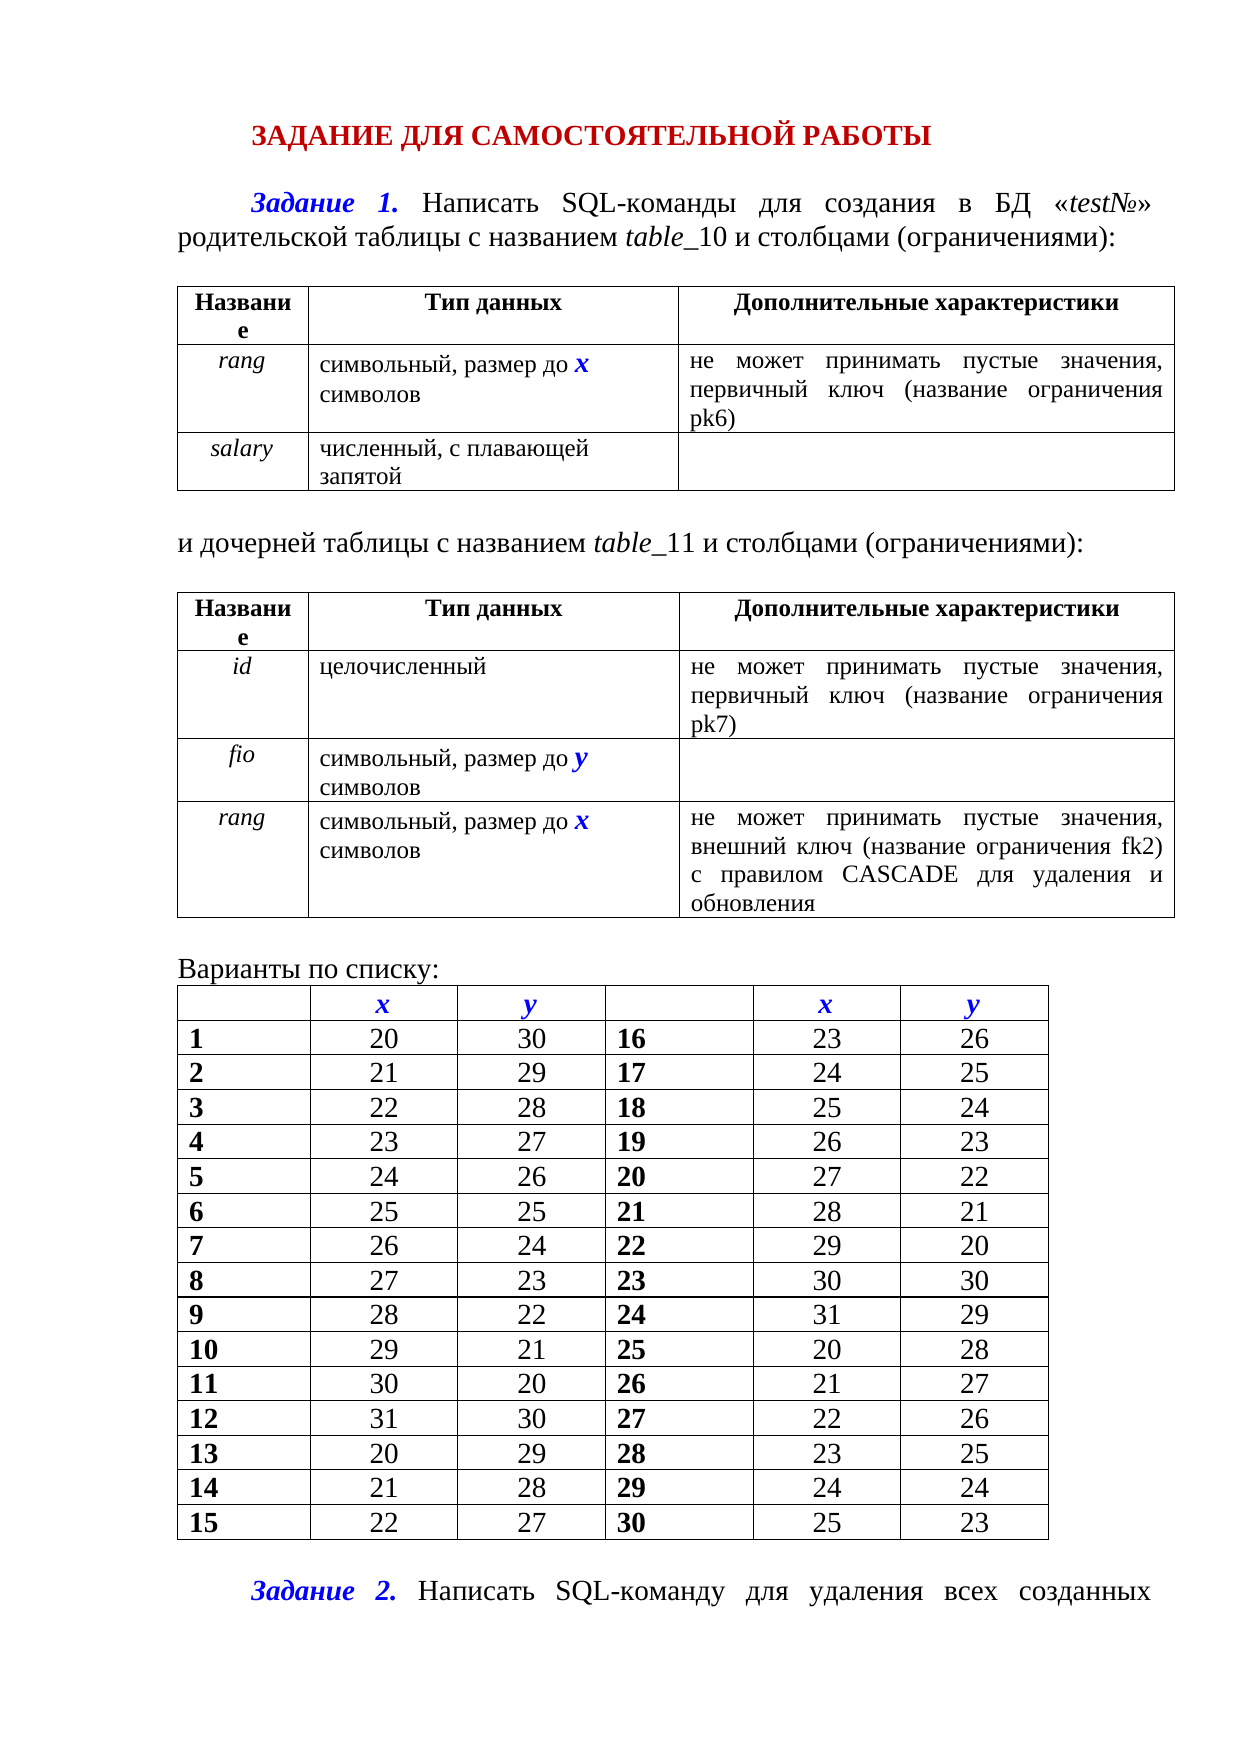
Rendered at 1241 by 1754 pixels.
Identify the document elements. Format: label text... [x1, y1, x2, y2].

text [177, 1573, 1152, 1607]
table_cell 25 [901, 1055, 1048, 1089]
table_cell 8 [178, 1263, 310, 1296]
table_cell 20 [458, 1367, 605, 1400]
table_cell 26 [901, 1401, 1048, 1435]
table_cell 21 [901, 1194, 1048, 1227]
table_cell 25 [311, 1194, 457, 1227]
table_cell 25 [754, 1090, 900, 1123]
table_cell 6 [178, 1194, 310, 1227]
table_cell 30 [754, 1263, 900, 1296]
table_cell символьный, размер до x символов [309, 345, 678, 432]
table_cell 29 [606, 1470, 753, 1504]
table_cell не может принимать пустые значения, внешний ключ (название ограничения fk2) с правилом CASCADE для удаления и обновления [680, 802, 1174, 917]
table_header Название [178, 287, 308, 344]
table_cell 29 [901, 1298, 1048, 1331]
table_cell 22 [754, 1401, 900, 1435]
table_cell 20 [311, 1021, 457, 1054]
table_cell 19 [606, 1125, 753, 1158]
table_cell 24 [606, 1298, 753, 1331]
table_cell 20 [901, 1228, 1048, 1262]
table_cell 23 [754, 1021, 900, 1054]
table_cell 27 [754, 1159, 900, 1193]
table_cell 17 [606, 1055, 753, 1089]
table_cell целочисленный [309, 651, 679, 738]
table_header Название [178, 593, 308, 650]
table_cell 28 [458, 1090, 605, 1123]
table_cell 21 [754, 1367, 900, 1400]
table_header [178, 986, 310, 1020]
table_cell 25 [901, 1436, 1048, 1469]
table_cell 22 [901, 1159, 1048, 1193]
table_cell 21 [311, 1470, 457, 1504]
table_cell 28 [458, 1470, 605, 1504]
table_cell 22 [311, 1505, 457, 1538]
table_header Дополнительные характеристики [680, 593, 1174, 650]
table_cell 26 [311, 1228, 457, 1262]
table_cell 26 [754, 1125, 900, 1158]
table_cell 14 [178, 1470, 310, 1504]
table_cell 4 [178, 1125, 310, 1158]
table_cell [679, 433, 1174, 490]
table_cell 24 [754, 1470, 900, 1504]
table_cell численный, с плавающей запятой [309, 433, 678, 490]
table_cell salary [178, 433, 308, 490]
table_cell 22 [606, 1228, 753, 1262]
table_cell 30 [606, 1505, 753, 1538]
table_cell 23 [606, 1263, 753, 1296]
table_cell символьный, размер до y символов [309, 739, 679, 801]
table_cell 21 [311, 1055, 457, 1089]
table_cell 7 [178, 1228, 310, 1262]
table_cell 22 [311, 1090, 457, 1123]
table_cell 23 [311, 1125, 457, 1158]
table_cell 5 [178, 1159, 310, 1193]
table_cell 25 [458, 1194, 605, 1227]
table_cell 20 [754, 1332, 900, 1366]
table_cell 20 [606, 1159, 753, 1193]
table_cell 31 [311, 1401, 457, 1435]
table_cell 23 [901, 1505, 1048, 1538]
table_cell 27 [311, 1263, 457, 1296]
table_cell rang [178, 802, 308, 917]
table_cell 28 [606, 1436, 753, 1469]
table_cell 9 [178, 1298, 310, 1331]
table_cell 29 [754, 1228, 900, 1262]
table_cell 29 [458, 1436, 605, 1469]
table_cell rang [178, 345, 308, 432]
table_cell 28 [754, 1194, 900, 1227]
table_cell 25 [754, 1505, 900, 1538]
table_cell 24 [311, 1159, 457, 1193]
text Задание 1. Написать SQL-команды для создания в БД «test№» родительской таблицы с названием table_10 и столбцами (ограничениями): [177, 185, 1152, 252]
table_cell 27 [901, 1367, 1048, 1400]
table_cell 1 [178, 1021, 310, 1054]
table_cell 24 [458, 1228, 605, 1262]
table_cell 28 [311, 1298, 457, 1331]
table_cell 25 [606, 1332, 753, 1366]
text и дочерней таблицы с названием table_11 и столбцами (ограничениями): [177, 525, 1152, 558]
table_cell 13 [178, 1436, 310, 1469]
table_cell 12 [178, 1401, 310, 1435]
table_cell 22 [458, 1298, 605, 1331]
table_cell символьный, размер до x символов [309, 802, 679, 917]
table_cell 10 [178, 1332, 310, 1366]
table_cell 29 [311, 1332, 457, 1366]
table_cell 28 [901, 1332, 1048, 1366]
table_cell id [178, 651, 308, 738]
table_header Тип данных [309, 287, 678, 344]
table_cell 27 [458, 1125, 605, 1158]
table_cell 26 [606, 1367, 753, 1400]
table_cell 23 [458, 1263, 605, 1296]
table_cell 31 [754, 1298, 900, 1331]
table_cell 30 [458, 1021, 605, 1054]
table_cell 11 [178, 1367, 310, 1400]
table_cell 23 [901, 1125, 1048, 1158]
table_header x [311, 986, 457, 1020]
table_cell 20 [311, 1436, 457, 1469]
table_cell 26 [458, 1159, 605, 1193]
table_cell 21 [458, 1332, 605, 1366]
table_cell [680, 739, 1174, 801]
table_cell 29 [458, 1055, 605, 1089]
table_cell 3 [178, 1090, 310, 1123]
table_cell 23 [754, 1436, 900, 1469]
table_header x [754, 986, 900, 1020]
table_cell 27 [458, 1505, 605, 1538]
table_cell не может принимать пустые значения, первичный ключ (название ограничения pk7) [680, 651, 1174, 738]
table_header y [458, 986, 605, 1020]
table_cell 30 [901, 1263, 1048, 1296]
table_header Дополнительные характеристики [679, 287, 1174, 344]
table_cell 18 [606, 1090, 753, 1123]
table_header Тип данных [309, 593, 679, 650]
table_cell 21 [606, 1194, 753, 1227]
table_cell 26 [901, 1021, 1048, 1054]
table_cell 24 [901, 1470, 1048, 1504]
table_cell 30 [458, 1401, 605, 1435]
table_cell 2 [178, 1055, 310, 1089]
table_cell 24 [754, 1055, 900, 1089]
table_cell 24 [901, 1090, 1048, 1123]
table_cell 27 [606, 1401, 753, 1435]
text Варианты по списку: [177, 952, 1152, 985]
table_cell fio [178, 739, 308, 801]
table_header [606, 986, 753, 1020]
table_header y [901, 986, 1048, 1020]
table_cell не может принимать пустые значения, первичный ключ (название ограничения pk6) [679, 345, 1174, 432]
table_cell 30 [311, 1367, 457, 1400]
text ЗАДАНИЕ ДЛЯ САМОСТОЯТЕЛЬНОЙ РАБОТЫ [177, 118, 1152, 152]
table_cell 16 [606, 1021, 753, 1054]
table_cell 15 [178, 1505, 310, 1538]
